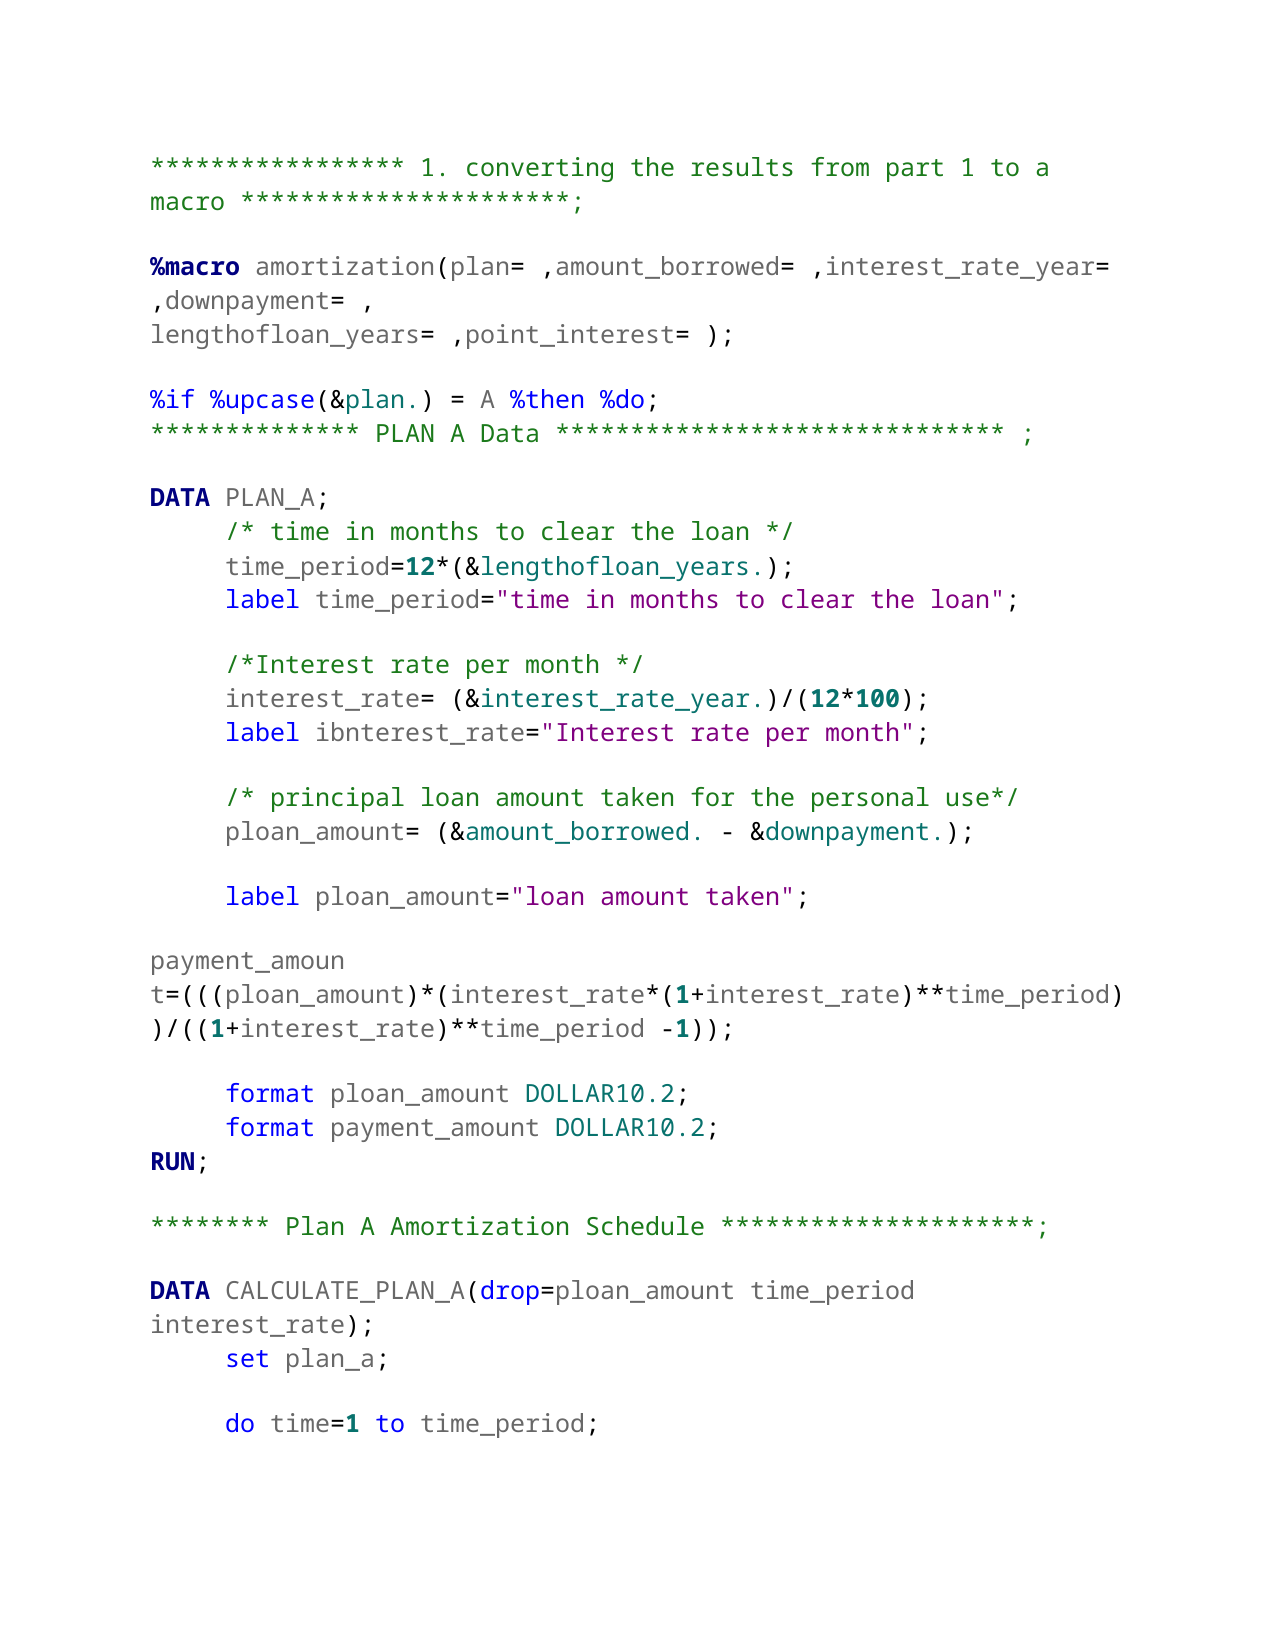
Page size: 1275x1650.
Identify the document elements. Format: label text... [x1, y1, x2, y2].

text interest_rate= (&interest_rate_year.)/(12*100); [150, 681, 1125, 715]
text DATA PLAN_A; [150, 480, 1125, 514]
text /* principal loan amount taken for the personal use*/ [150, 779, 1125, 813]
text RUN; [150, 1143, 1125, 1178]
text label ibnterest_rate="Interest rate per month"; [150, 715, 1125, 749]
text payment_amount=(((ploan_amount)*(interest_rate*(1+interest_rate)**time_period))/((1+interest_rate)**time_period -1)); [150, 912, 1125, 1045]
text DATA CALCULATE_PLAN_A(drop=ploan_amount time_period interest_rate); [150, 1273, 1125, 1341]
text format payment_amount DOLLAR10.2; [150, 1109, 1125, 1143]
text ******** Plan A Amortization Schedule *********************; [150, 1208, 1125, 1242]
text time_period=12*(&lengthofloan_years.); [150, 548, 1125, 582]
text ploan_amount= (&amount_borrowed. - &downpayment.); [150, 813, 1125, 848]
text ************** PLAN A Data ****************************** ; [150, 415, 1125, 449]
text ***************** 1. converting the results from part 1 to a macro **********************; [150, 150, 1125, 218]
text %if %upcase(&plan.) = A %then %do; [150, 381, 1125, 415]
text label time_period="time in months to clear the loan"; [150, 582, 1125, 616]
text format ploan_amount DOLLAR10.2; [150, 1075, 1125, 1109]
text /* time in months to clear the loan */ [150, 514, 1125, 548]
text do time=1 to time_period; [150, 1405, 1125, 1439]
text lengthofloan_years= ,point_interest= ); [150, 317, 1125, 351]
text label ploan_amount="loan amount taken"; [150, 878, 1125, 912]
text /*Interest rate per month */ [150, 647, 1125, 681]
text %macro amortization(plan= ,amount_borrowed= ,interest_rate_year= ,downpayment= , [150, 249, 1125, 317]
text set plan_a; [150, 1341, 1125, 1375]
